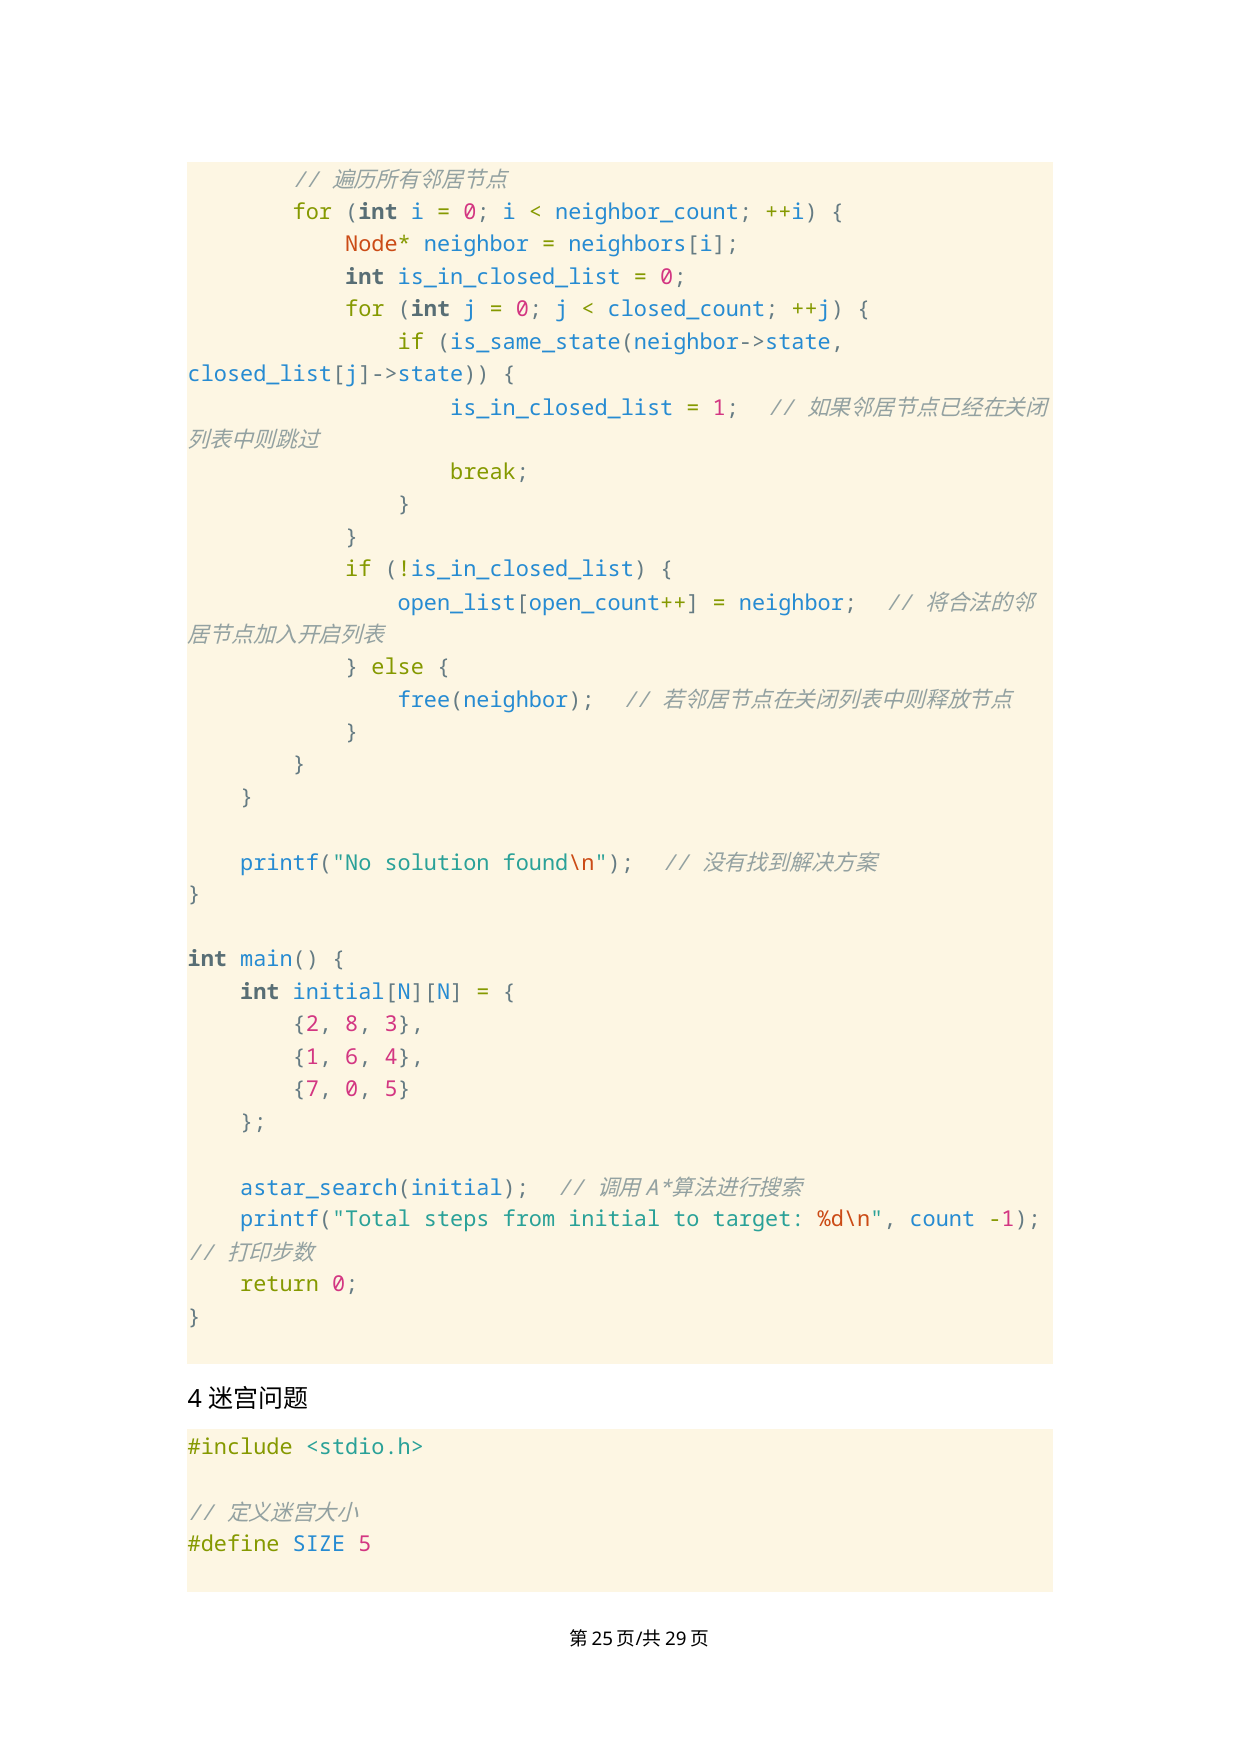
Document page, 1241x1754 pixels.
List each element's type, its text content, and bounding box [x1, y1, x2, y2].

text open_list[open_count++] = neighbor; // 将合法的邻居节点加入开启列表 [187, 584, 1053, 649]
text for (int i = 0; i < neighbor_count; ++i) { [187, 194, 1053, 227]
text if (is_same_state(neighbor->state, closed_list[j]->state)) { [187, 324, 1053, 389]
text // 遍历所有邻居节点 [187, 162, 1053, 194]
text } [187, 714, 1053, 747]
text } [187, 519, 1053, 552]
text int is_in_closed_list = 0; [187, 259, 1053, 292]
text printf("Total steps from initial to target: %d\n", count -1); // 打印步数 [187, 1202, 1053, 1267]
text } [187, 747, 1053, 779]
text #include <stdio.h> [187, 1429, 1053, 1462]
text } [187, 877, 1053, 909]
text astar_search(initial); // 调用A*算法进行搜索 [187, 1169, 1053, 1202]
text {1, 6, 4}, [187, 1039, 1053, 1072]
text }; [187, 1104, 1053, 1137]
text } [187, 1299, 1053, 1332]
text int main() { [187, 942, 1053, 974]
text {7, 0, 5} [187, 1072, 1053, 1104]
subtitle 迷宫问题 [187, 1364, 1053, 1429]
text {2, 8, 3}, [187, 1007, 1053, 1039]
text for (int j = 0; j < closed_count; ++j) { [187, 292, 1053, 324]
text } [187, 779, 1053, 812]
text free(neighbor); // 若邻居节点在关闭列表中则释放节点 [187, 682, 1053, 714]
text printf("No solution found\n"); // 没有找到解决方案 [187, 844, 1053, 877]
text is_in_closed_list = 1; // 如果邻居节点已经在关闭列表中则跳过 [187, 389, 1053, 454]
text break; [187, 454, 1053, 487]
text Node* neighbor = neighbors[i]; [187, 227, 1053, 259]
text } else { [187, 649, 1053, 682]
text int initial[N][N] = { [187, 974, 1053, 1007]
text #define SIZE 5 [187, 1527, 1053, 1559]
text if (!is_in_closed_list) { [187, 552, 1053, 584]
text } [187, 487, 1053, 519]
text return 0; [187, 1267, 1053, 1299]
text // 定义迷宫大小 [187, 1494, 1053, 1527]
